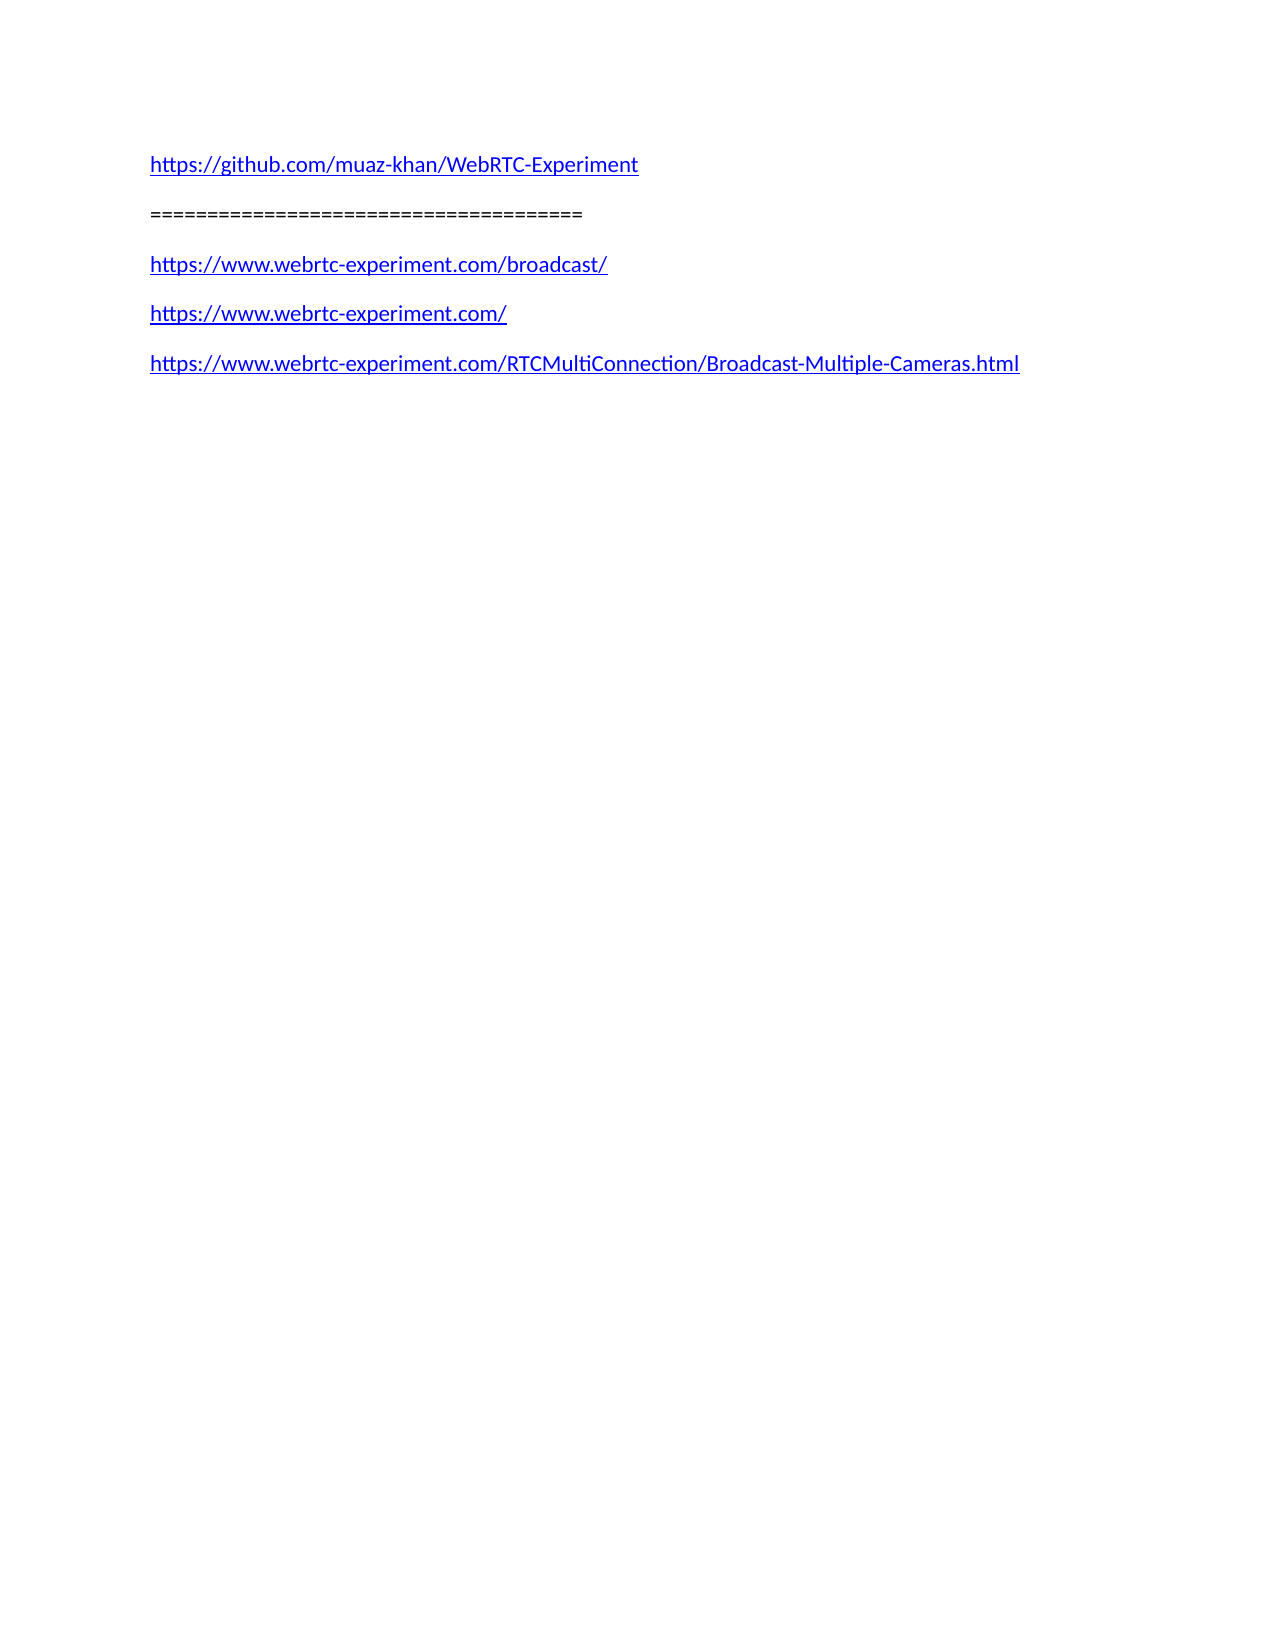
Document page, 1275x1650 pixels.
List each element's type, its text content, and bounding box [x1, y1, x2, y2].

text https://www.webrtc-experiment.com/broadcast/ [150, 249, 1125, 278]
text https://github.com/muaz-khan/WebRTC-Experiment [150, 150, 1125, 179]
text https://www.webrtc-experiment.com/RTCMultiConnection/Broadcast-Multiple-Cameras.html [150, 348, 1125, 377]
text ====================================== [150, 199, 1125, 228]
text https://www.webrtc-experiment.com/ [150, 299, 1125, 327]
